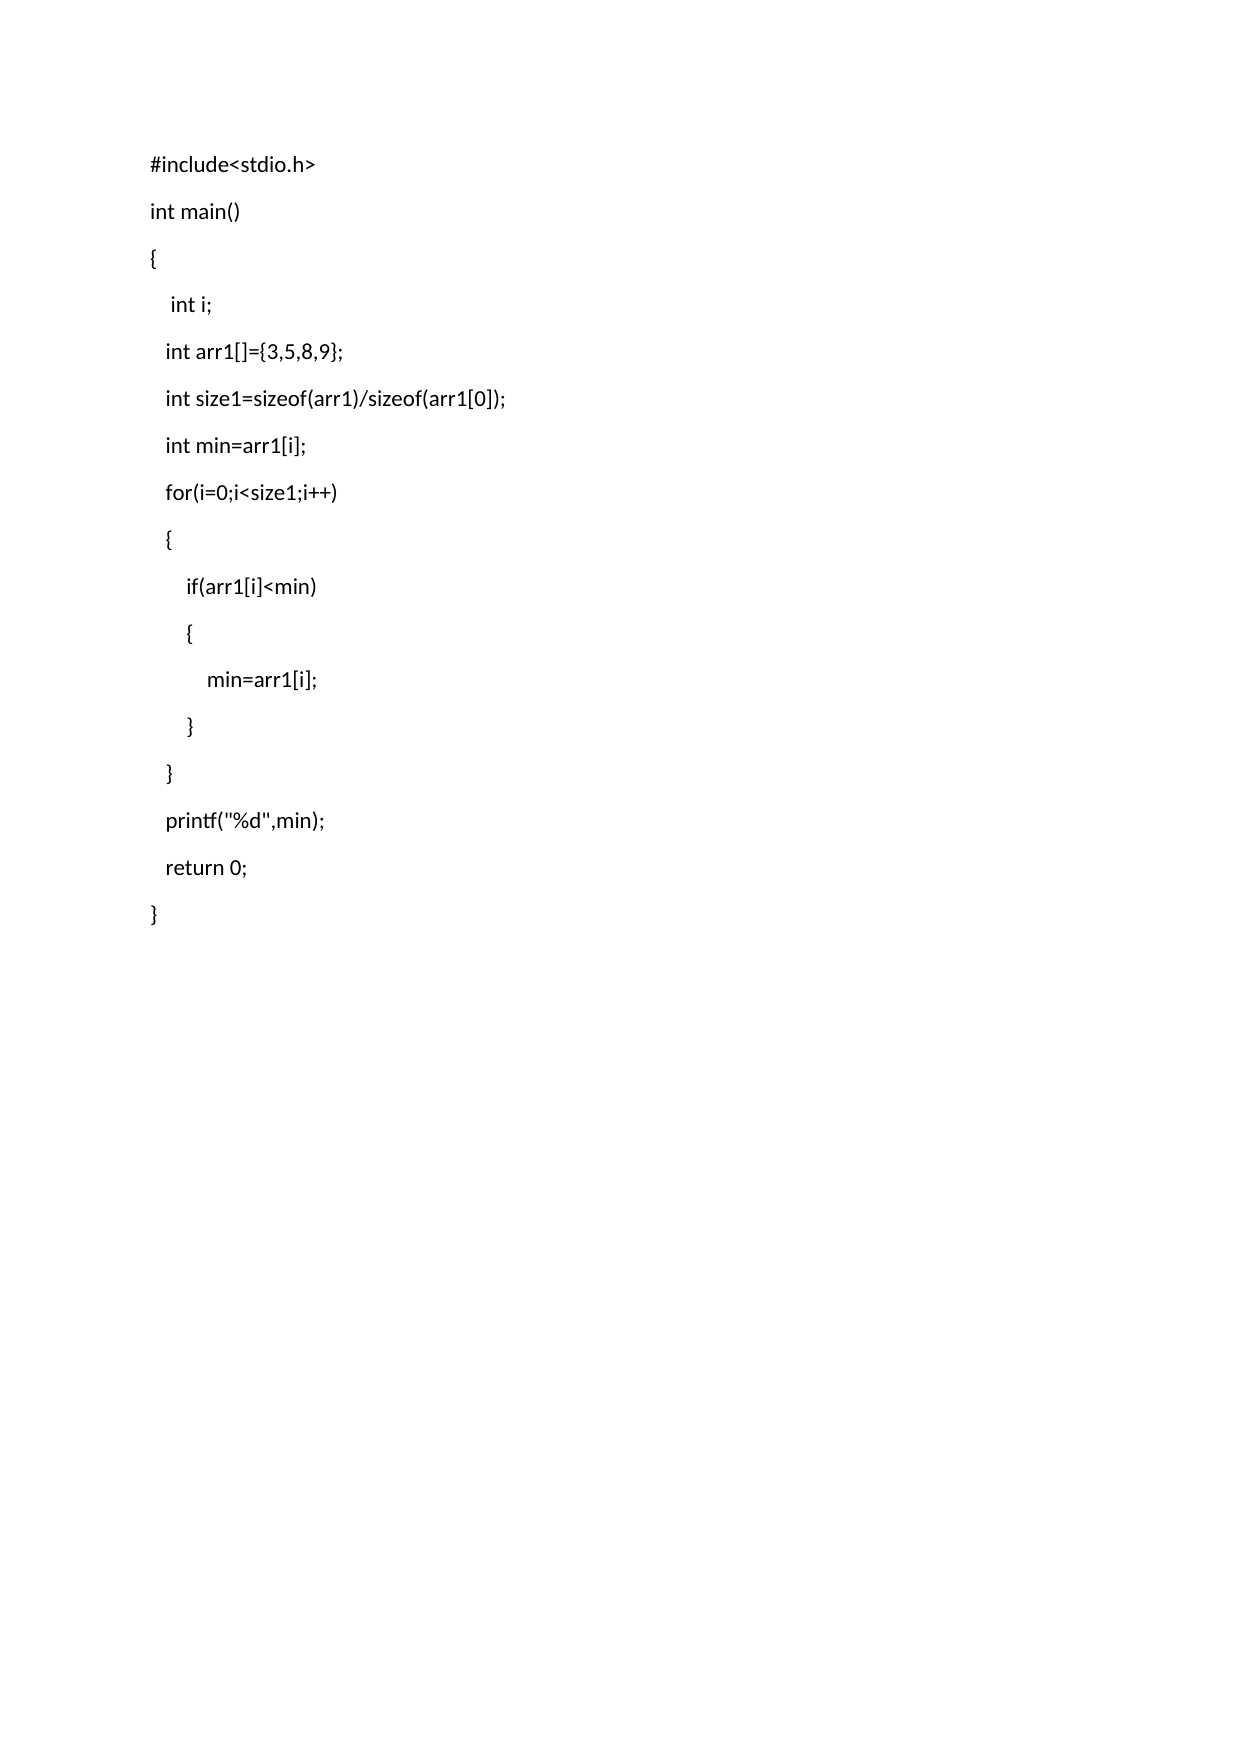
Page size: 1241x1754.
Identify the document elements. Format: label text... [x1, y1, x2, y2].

text { [150, 244, 1090, 272]
text printf("%d",min); [150, 806, 1090, 834]
text int arr1[]={3,5,8,9}; [150, 337, 1090, 366]
text return 0; [150, 853, 1090, 881]
text int size1=sizeof(arr1)/sizeof(arr1[0]); [150, 384, 1090, 412]
text if(arr1[i]<min) [150, 572, 1090, 600]
text for(i=0;i<size1;i++) [150, 478, 1090, 506]
text } [150, 900, 1090, 928]
text int main() [150, 197, 1090, 225]
text min=arr1[i]; [150, 666, 1090, 694]
text #include<stdio.h> [150, 150, 1090, 178]
text { [150, 525, 1090, 553]
text } [150, 759, 1090, 787]
text { [150, 619, 1090, 647]
text int i; [150, 291, 1090, 319]
text } [150, 712, 1090, 741]
text int min=arr1[i]; [150, 431, 1090, 459]
